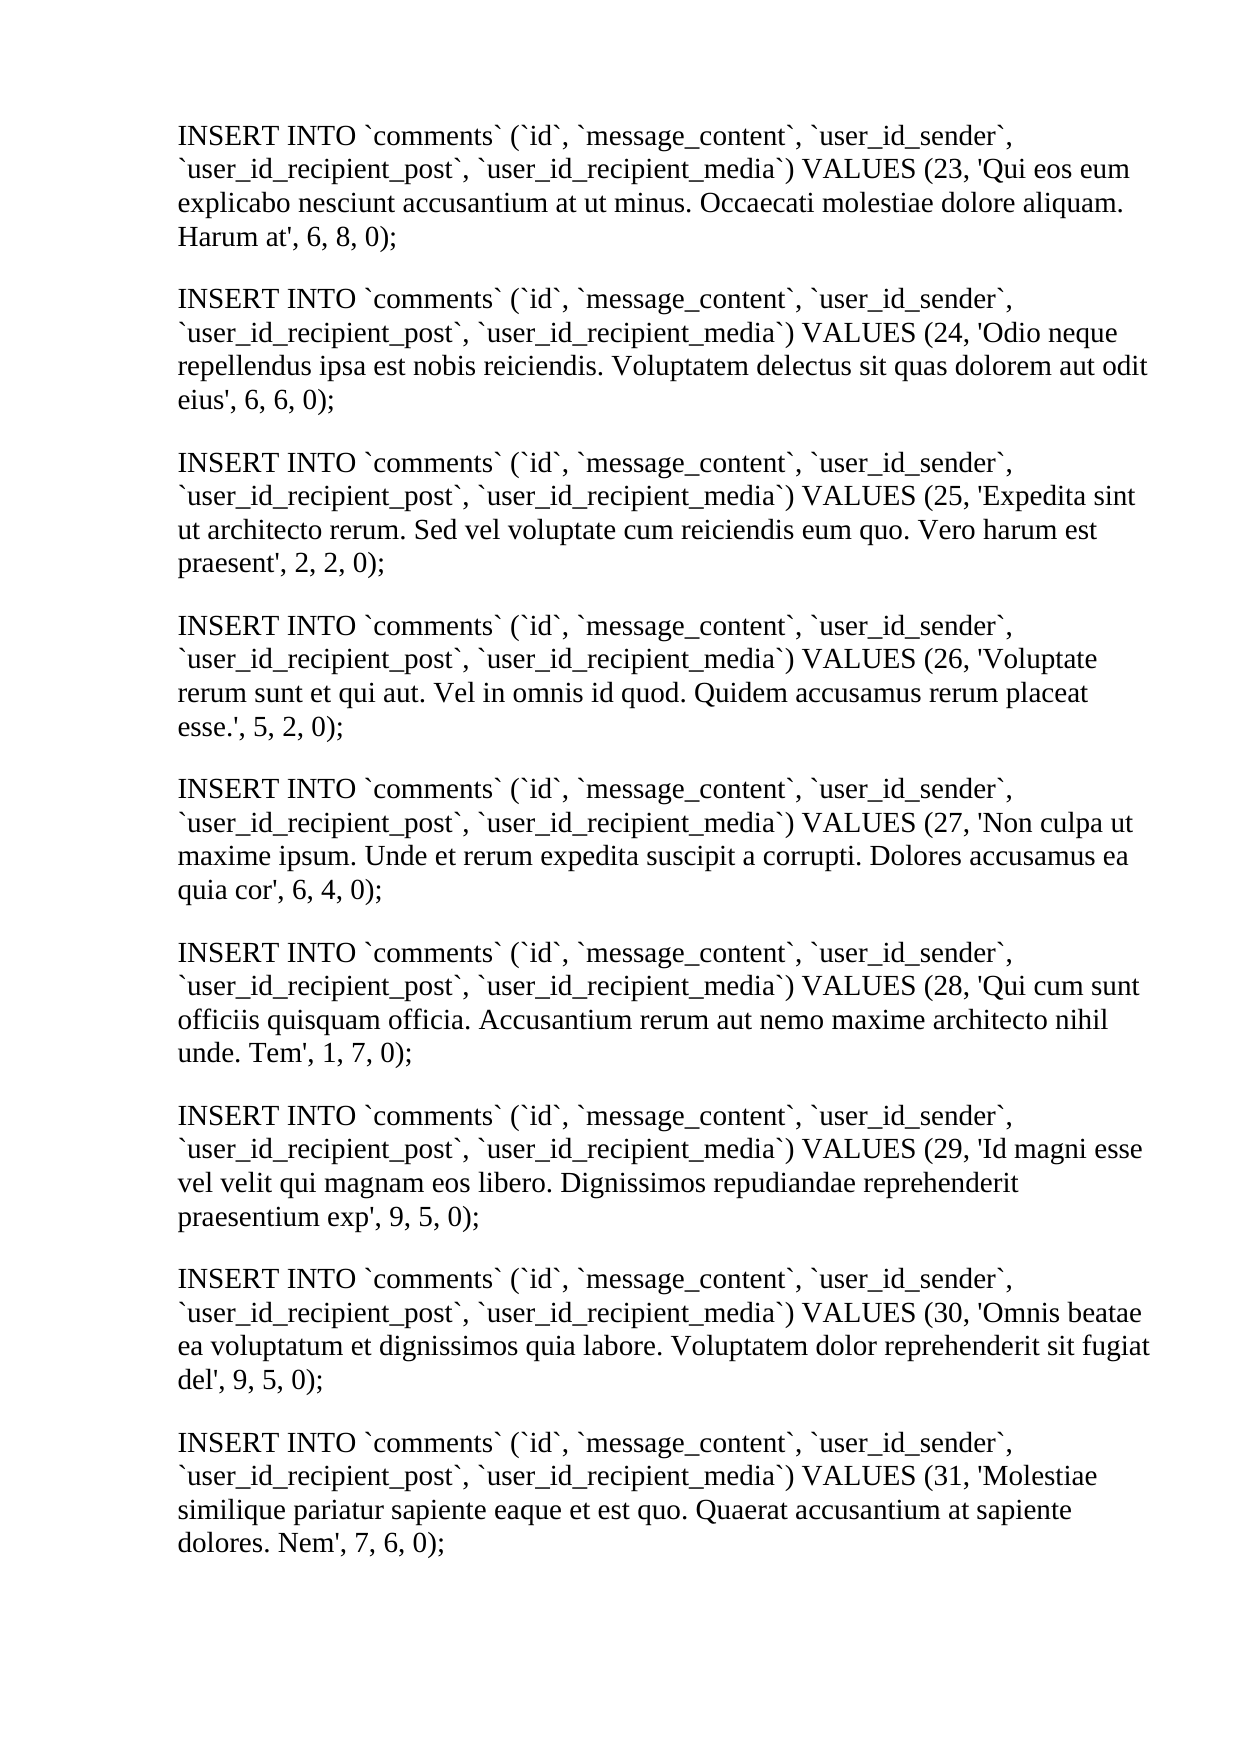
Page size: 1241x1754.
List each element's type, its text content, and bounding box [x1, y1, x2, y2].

text INSERT INTO `comments` (`id`, `message_content`, `user_id_sender`, `user_id_recipient_post`, `user_id_recipient_media`) VALUES (23, 'Qui eos eum explicabo nesciunt accusantium at ut minus. Occaecati molestiae dolore aliquam. Harum at', 6, 8, 0); [177, 118, 1152, 252]
text INSERT INTO `comments` (`id`, `message_content`, `user_id_sender`, `user_id_recipient_post`, `user_id_recipient_media`) VALUES (31, 'Molestiae similique pariatur sapiente eaque et est quo. Quaerat accusantium at sapiente dolores. Nem', 7, 6, 0); [177, 1425, 1152, 1559]
text INSERT INTO `comments` (`id`, `message_content`, `user_id_sender`, `user_id_recipient_post`, `user_id_recipient_media`) VALUES (24, 'Odio neque repellendus ipsa est nobis reiciendis. Voluptatem delectus sit quas dolorem aut odit eius', 6, 6, 0); [177, 281, 1152, 416]
text INSERT INTO `comments` (`id`, `message_content`, `user_id_sender`, `user_id_recipient_post`, `user_id_recipient_media`) VALUES (26, 'Voluptate rerum sunt et qui aut. Vel in omnis id quod. Quidem accusamus rerum placeat esse.', 5, 2, 0); [177, 608, 1152, 742]
text INSERT INTO `comments` (`id`, `message_content`, `user_id_sender`, `user_id_recipient_post`, `user_id_recipient_media`) VALUES (27, 'Non culpa ut maxime ipsum. Unde et rerum expedita suscipit a corrupti. Dolores accusamus ea quia cor', 6, 4, 0); [177, 771, 1152, 906]
text INSERT INTO `comments` (`id`, `message_content`, `user_id_sender`, `user_id_recipient_post`, `user_id_recipient_media`) VALUES (25, 'Expedita sint ut architecto rerum. Sed vel voluptate cum reiciendis eum quo. Vero harum est praesent', 2, 2, 0); [177, 445, 1152, 579]
text INSERT INTO `comments` (`id`, `message_content`, `user_id_sender`, `user_id_recipient_post`, `user_id_recipient_media`) VALUES (30, 'Omnis beatae ea voluptatum et dignissimos quia labore. Voluptatem dolor reprehenderit sit fugiat del', 9, 5, 0); [177, 1261, 1152, 1396]
text INSERT INTO `comments` (`id`, `message_content`, `user_id_sender`, `user_id_recipient_post`, `user_id_recipient_media`) VALUES (28, 'Qui cum sunt officiis quisquam officia. Accusantium rerum aut nemo maxime architecto nihil unde. Tem', 1, 7, 0); [177, 935, 1152, 1069]
text INSERT INTO `comments` (`id`, `message_content`, `user_id_sender`, `user_id_recipient_post`, `user_id_recipient_media`) VALUES (29, 'Id magni esse vel velit qui magnam eos libero. Dignissimos repudiandae reprehenderit praesentium exp', 9, 5, 0); [177, 1098, 1152, 1232]
